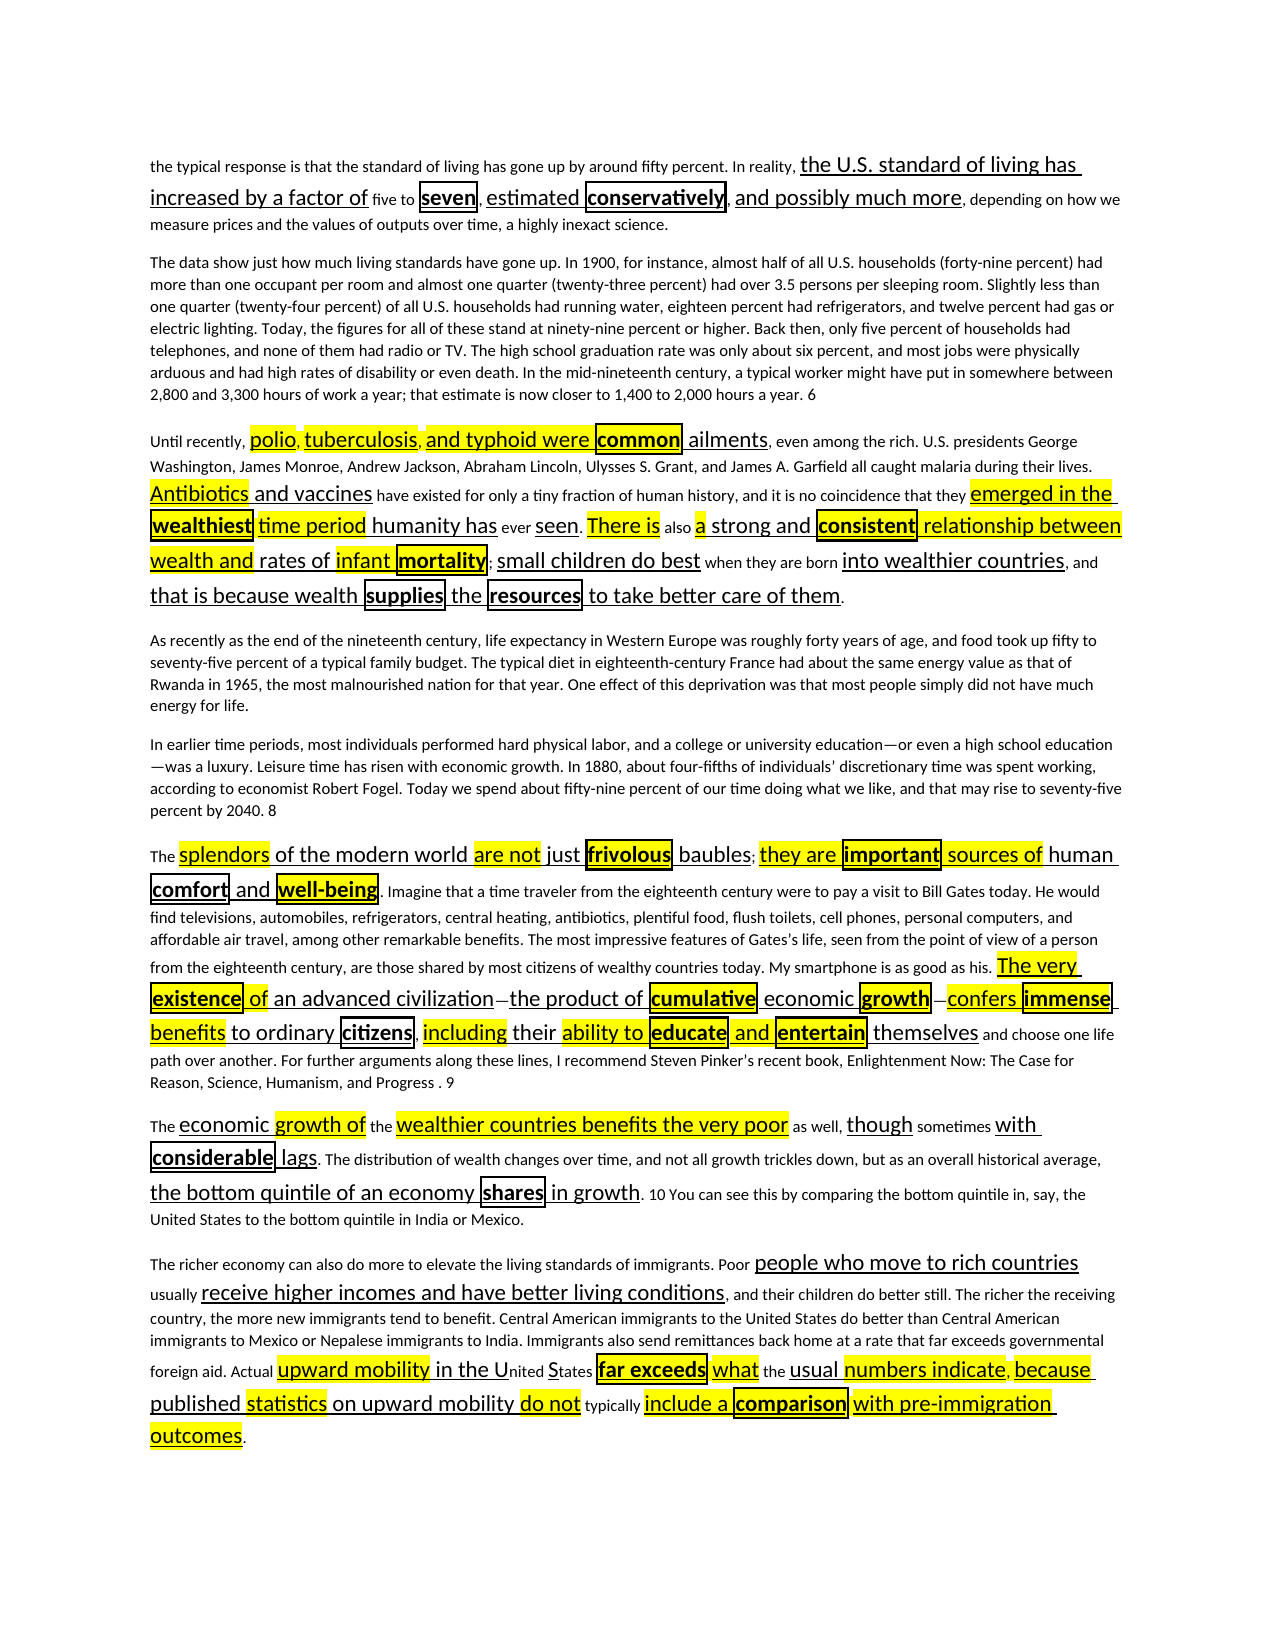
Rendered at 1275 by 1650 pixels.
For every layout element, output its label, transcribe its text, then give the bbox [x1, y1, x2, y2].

text In earlier time periods, most individuals performed hard physical labor, and a college or university education—or even a high school education—was a luxury. Leisure time has risen with economic growth. In 1880, about four-fifths of individuals’ discretionary time was spent working, according to economist Robert Fogel. Today we spend about fifty-nine percent of our time doing what we like, and that may rise to seventy-five percent by 2040. 8 [150, 734, 1125, 820]
text The splendors of the modern world are not just frivolous baubles; they are important sources of human comfort and well-being. Imagine that a time traveler from the eighteenth century were to pay a visit to Bill Gates today. He would find televisions, automobiles, refrigerators, central heating, antibiotics, plentiful food, flush toilets, cell phones, personal computers, and affordable air travel, among other remarkable benefits. The most impressive features of Gates’s life, seen from the point of view of a person from the eighteenth century, are those shared by most citizens of wealthy countries today. My smartphone is as good as his. The very existence of an advanced civilization—the product of cumulative economic growth—confers immense benefits to ordinary citizens, including their ability to educate and entertain themselves and choose one life path over another. For further arguments along these lines, I recommend Steven Pinker’s recent book, Enlightenment Now: The Case for Reason, Science, Humanism, and Progress . 9 [150, 838, 1125, 1092]
text The data show just how much living standards have gone up. In 1900, for instance, almost half of all U.S. households (forty-nine percent) had more than one occupant per room and almost one quarter (twenty-three percent) had over 3.5 persons per sleeping room. Slightly less than one quarter (twenty-four percent) of all U.S. households had running water, eighteen percent had refrigerators, and twelve percent had gas or electric lighting. Today, the figures for all of these stand at ninety-nine percent or higher. Back then, only five percent of households had telephones, and none of them had radio or TV. The high school graduation rate was only about six percent, and most jobs were physically arduous and had high rates of disability or even death. In the mid-nineteenth century, a typical worker might have put in somewhere between 2,800 and 3,300 hours of work a year; that estimate is now closer to 1,400 to 2,000 hours a year. 6 [150, 253, 1125, 404]
text The economic growth of the wealthier countries benefits the very poor as well, though sometimes with considerable lags. The distribution of wealth changes over time, and not all growth trickles down, but as an overall historical average, the bottom quintile of an economy shares in growth. 10 You can see this by comparing the bottom quintile in, say, the United States to the bottom quintile in India or Mexico. [150, 1111, 1125, 1230]
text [150, 150, 1125, 234]
text As recently as the end of the nineteenth century, life expectancy in Western Europe was roughly forty years of age, and food took up fifty to seventy-five percent of a typical family budget. The typical diet in eighteenth-century France had about the same energy value as that of Rwanda in 1965, the most malnourished nation for that year. One effect of this deprivation was that most people simply did not have much energy for life. [150, 630, 1125, 716]
text Until recently, polio, tuberculosis, and typhoid were common ailments, even among the rich. U.S. presidents George Washington, James Monroe, Andrew Jackson, Abraham Lincoln, Ulysses S. Grant, and James A. Garfield all caught malaria during their lives. Antibiotics and vaccines have existed for only a tiny fraction of human history, and it is no coincidence that they emerged in the wealthiest time period humanity has ever seen. There is also a strong and consistent relationship between wealth and rates of infant mortality; small children do best when they are born into wealthier countries, and that is because wealth supplies the resources to take better care of them. [150, 423, 1125, 611]
text The richer economy can also do more to elevate the living standards of immigrants. Poor people who move to rich countries usually receive higher incomes and have better living conditions, and their children do better still. The richer the receiving country, the more new immigrants tend to benefit. Central American immigrants to the United States do better than Central American immigrants to Mexico or Nepalese immigrants to India. Immigrants also send remittances back home at a rate that far exceeds governmental foreign aid. Actual upward mobility in the United States far exceeds what the usual numbers indicate, because published statistics on upward mobility do not typically include a comparison with pre-immigration outcomes. [150, 1248, 1125, 1450]
